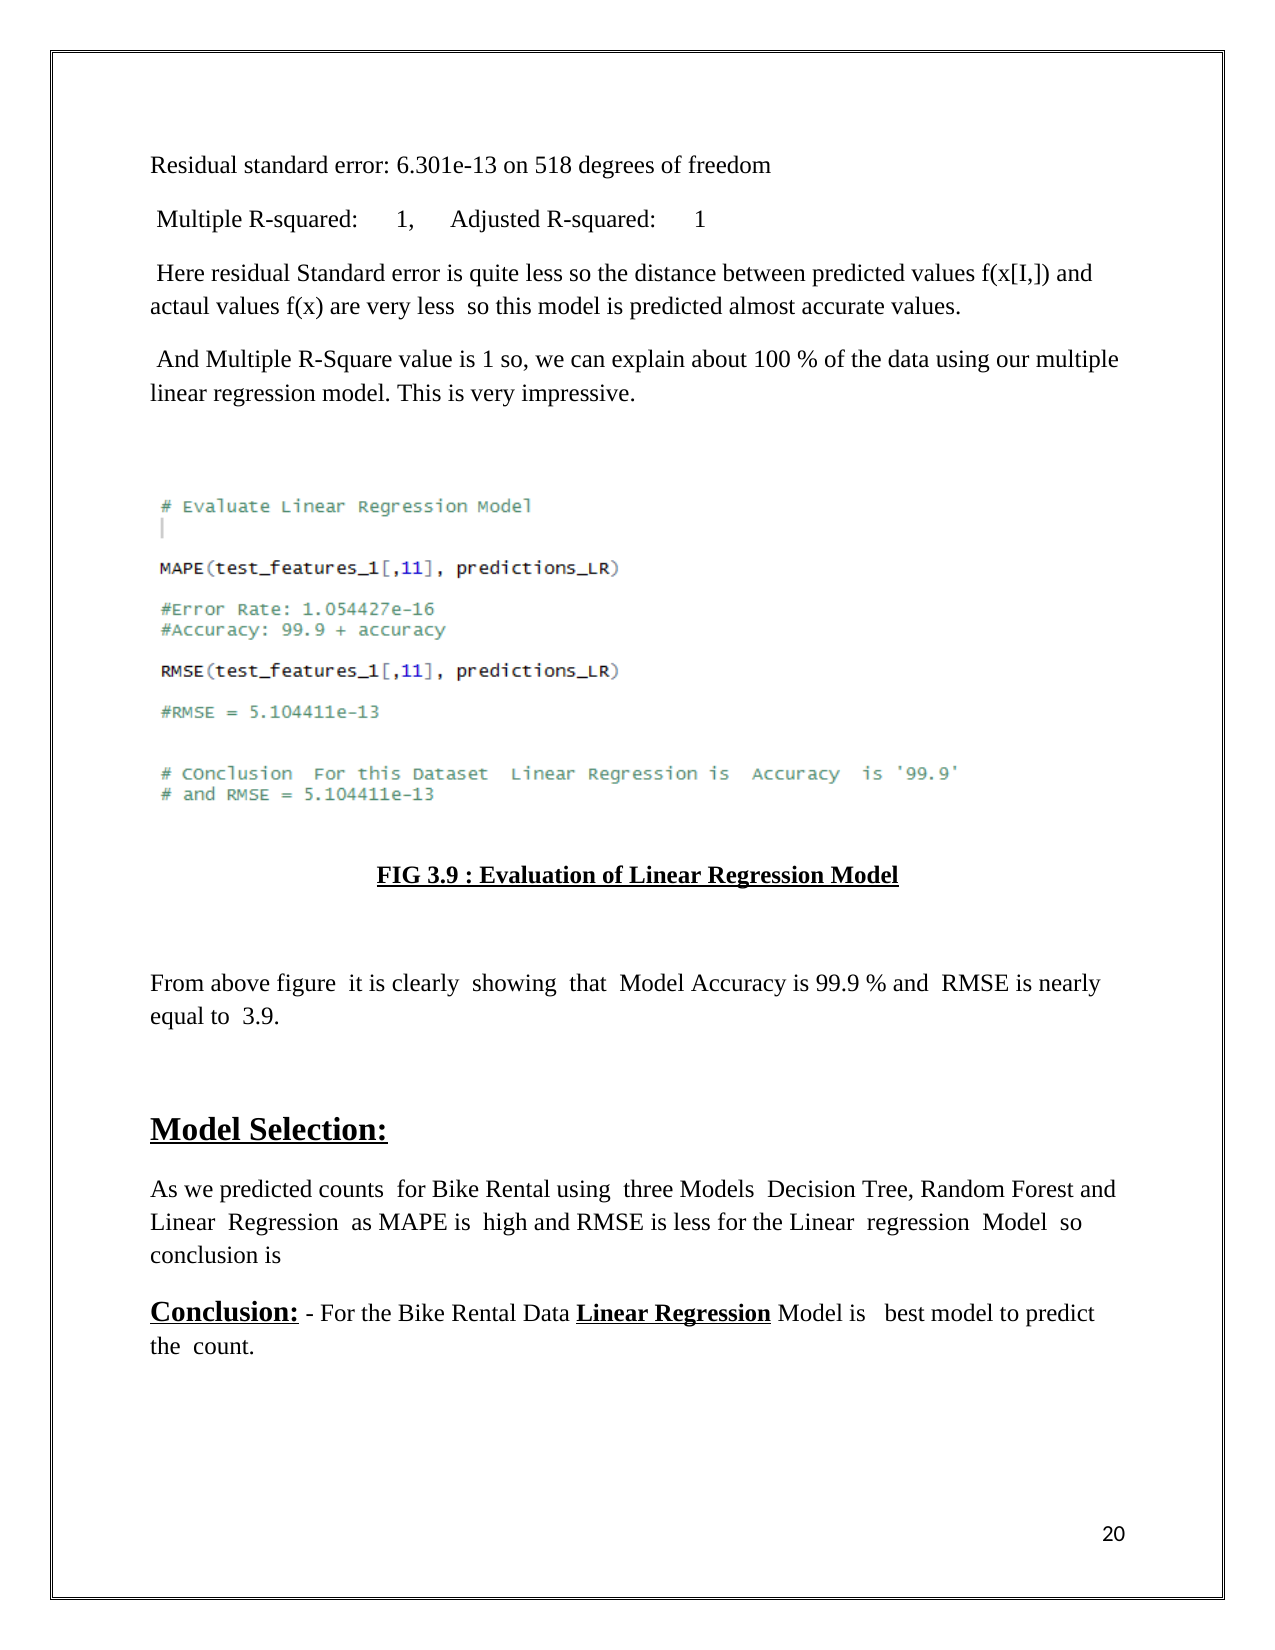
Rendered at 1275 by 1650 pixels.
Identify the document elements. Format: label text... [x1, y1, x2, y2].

text As we predicted counts for Bike Rental using three Models Decision Tree, Random Forest and Linear Regression as MAPE is high and RMSE is less for the Linear regression Model so conclusion is [150, 1174, 1125, 1268]
text Model Selection: [150, 1109, 1125, 1147]
text Residual standard error: 6.301e-13 on 518 degrees of freedom [150, 150, 1125, 179]
text Conclusion: - For the Bike Rental Data Linear Regression Model is best model to predict the count. [150, 1294, 1125, 1360]
text From above figure it is clearly showing that Model Accuracy is 99.9 % and RMSE is nearly equal to 3.9. [150, 968, 1125, 1030]
text Here residual Standard error is quite less so the distance between predicted values f(x[I,]) and actaul values f(x) are very less so this model is predicted almost accurate values. [150, 258, 1125, 319]
text FIG 3.9 : Evaluation of Linear Regression Model [150, 860, 1125, 889]
picture [150, 485, 1125, 836]
text Multiple R-squared: 1, Adjusted R-squared: 1 [150, 204, 1125, 233]
text And Multiple R-Square value is 1 so, we can explain about 100 % of the data using our multiple linear regression model. This is very impressive. [150, 344, 1125, 406]
